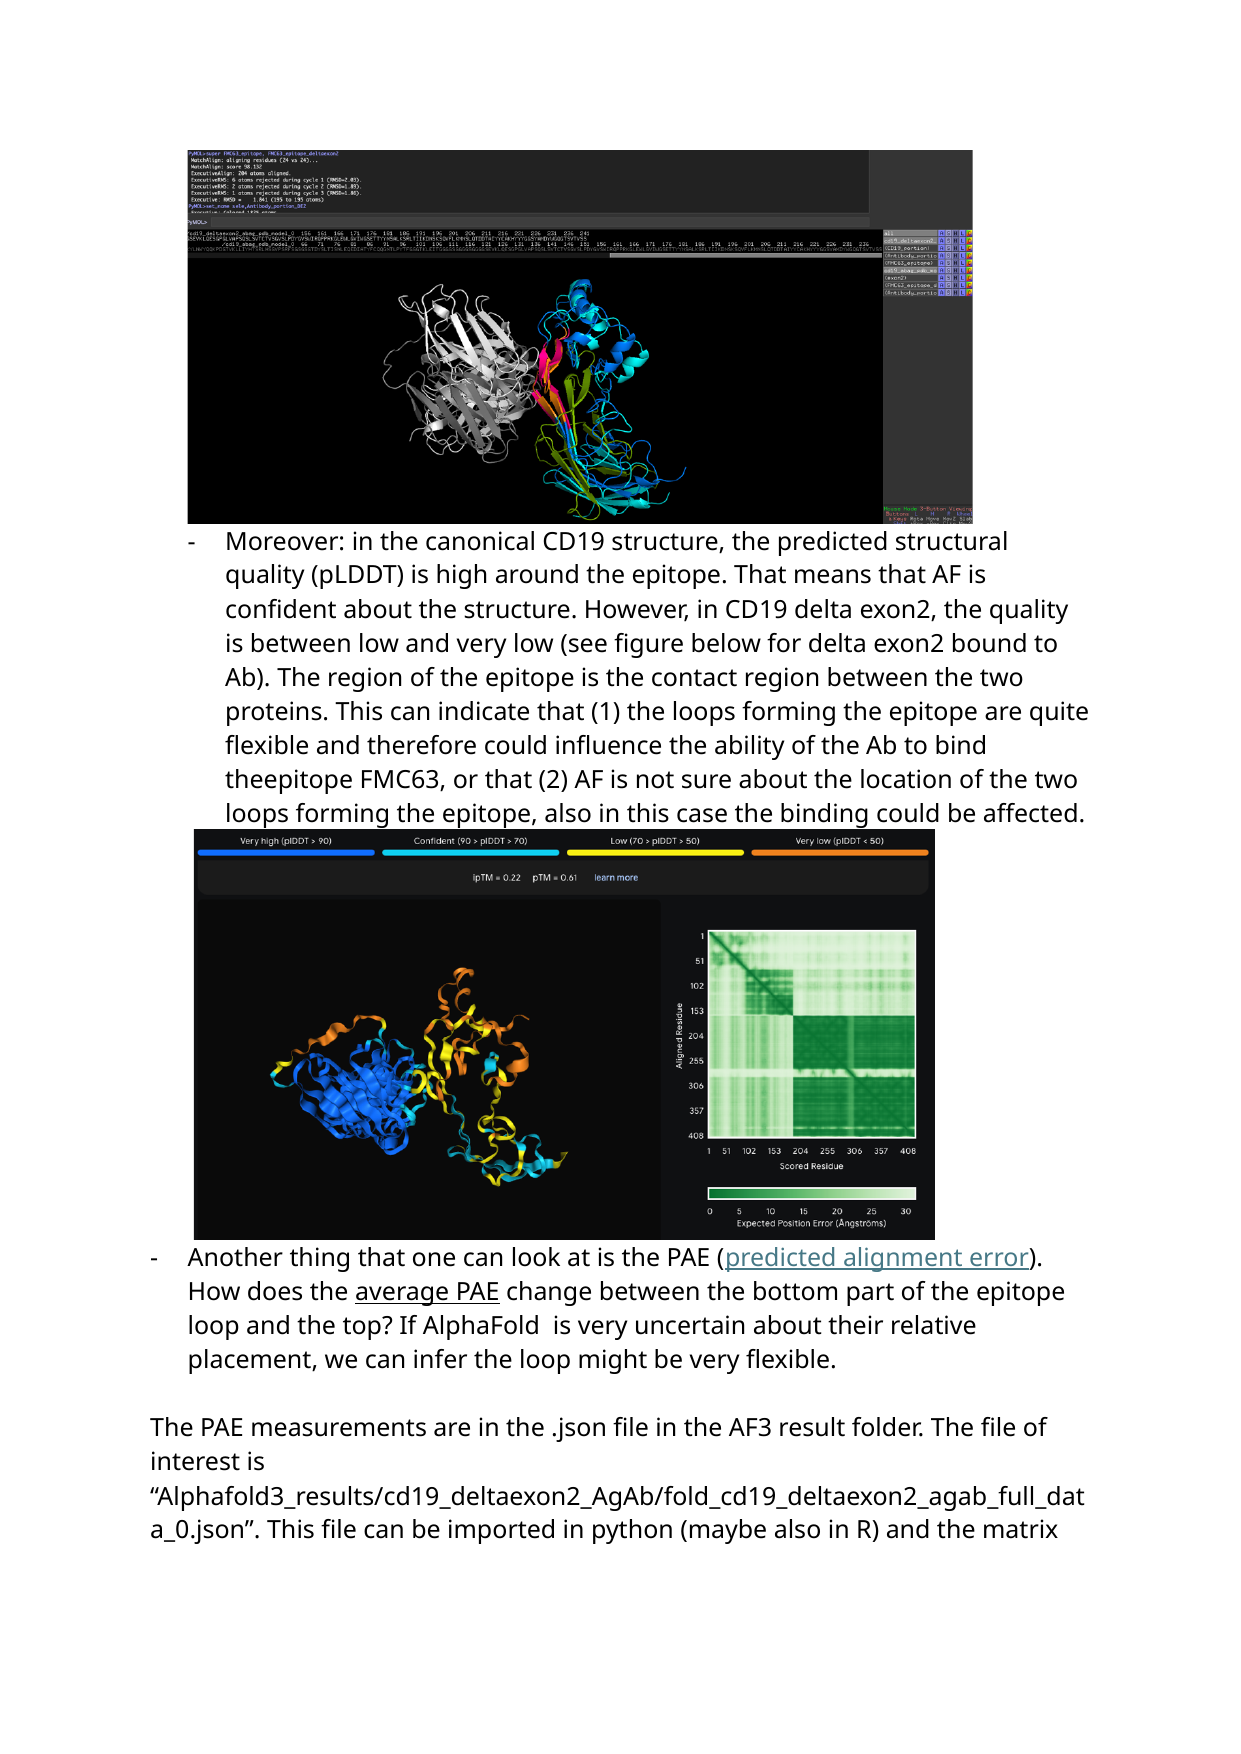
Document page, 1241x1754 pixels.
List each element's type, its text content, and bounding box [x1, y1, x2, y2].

picture [193, 829, 935, 1240]
picture [187, 150, 973, 524]
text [150, 1410, 1090, 1546]
list Moreover: in the canonical CD19 structure, the predicted structural quality (pLDDT) is high around the epitope. That means that AF is confident about the structure. However, in CD19 delta exon2, the quality is between low and very low (see figure below for delta exon2 bound to Ab). The region of the epitope is the contact region between the two proteins. This can indicate that (1) the loops forming the epitope are quite flexible and therefore could influence the ability of the Ab to bind theepitope FMC63, or that (2) AF is not sure about the location of the two loops forming the epitope, also in this case the binding could be affected. [187, 523, 1090, 830]
list Another thing that one can look at is the PAE (predicted alignment error). How does the average PAE change between the bottom part of the epitope loop and the top? If AlphaFold is very uncertain about their relative placement, we can infer the loop might be very flexible. [150, 1240, 1090, 1376]
